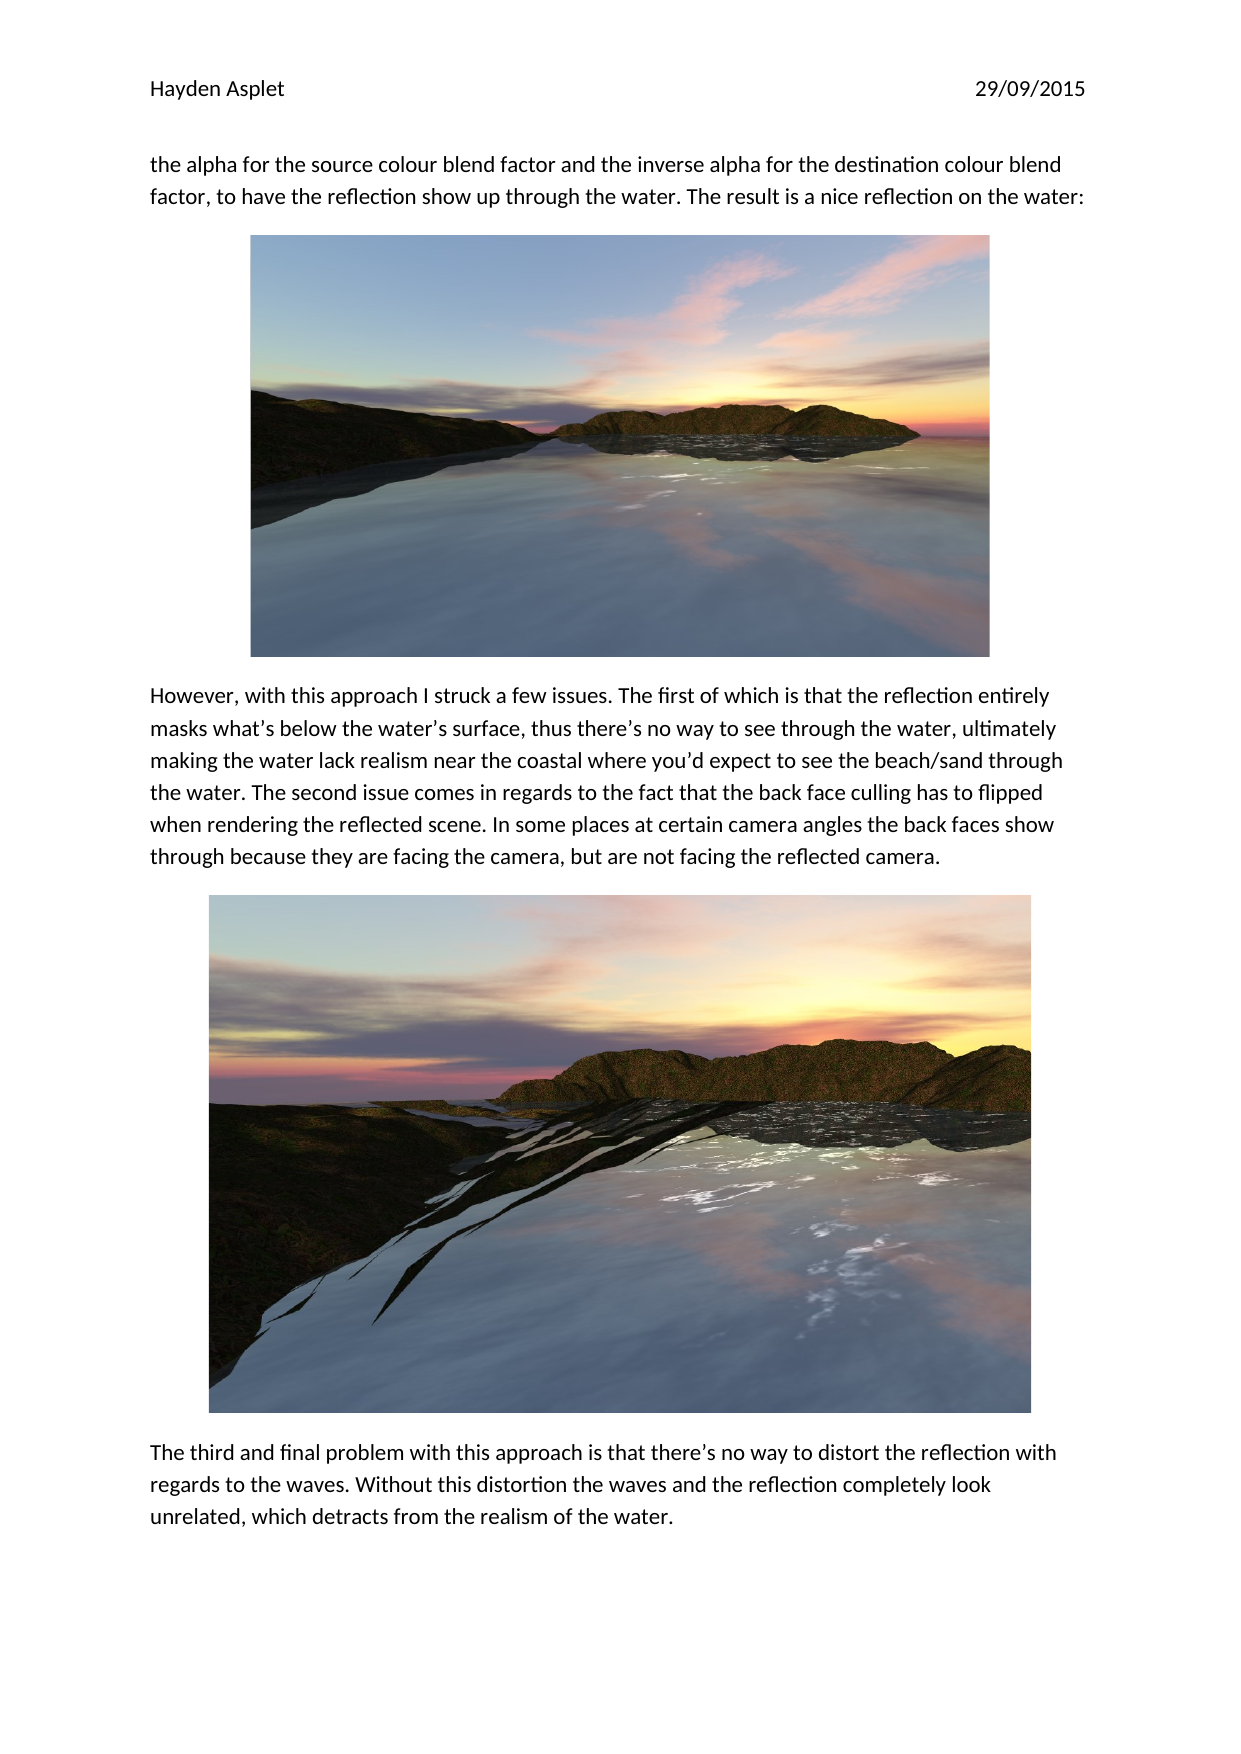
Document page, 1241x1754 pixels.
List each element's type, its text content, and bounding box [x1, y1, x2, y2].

text The third and final problem with this approach is that there’s no way to distort the reflection with regards to the waves. Without this distortion the waves and the reflection completely look unrelated, which detracts from the realism of the water. [150, 1438, 1090, 1530]
picture [250, 235, 990, 657]
picture [208, 895, 1032, 1413]
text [150, 150, 1090, 210]
text However, with this approach I struck a few issues. The first of which is that the reflection entirely masks what’s below the water’s surface, thus there’s no way to see through the water, ultimately making the water lack realism near the coastal where you’d expect to see the beach/sand through the water. The second issue comes in regards to the fact that the back face culling has to flipped when rendering the reflected scene. In some places at certain camera angles the back faces show through because they are facing the camera, but are not facing the reflected camera. [150, 681, 1090, 870]
